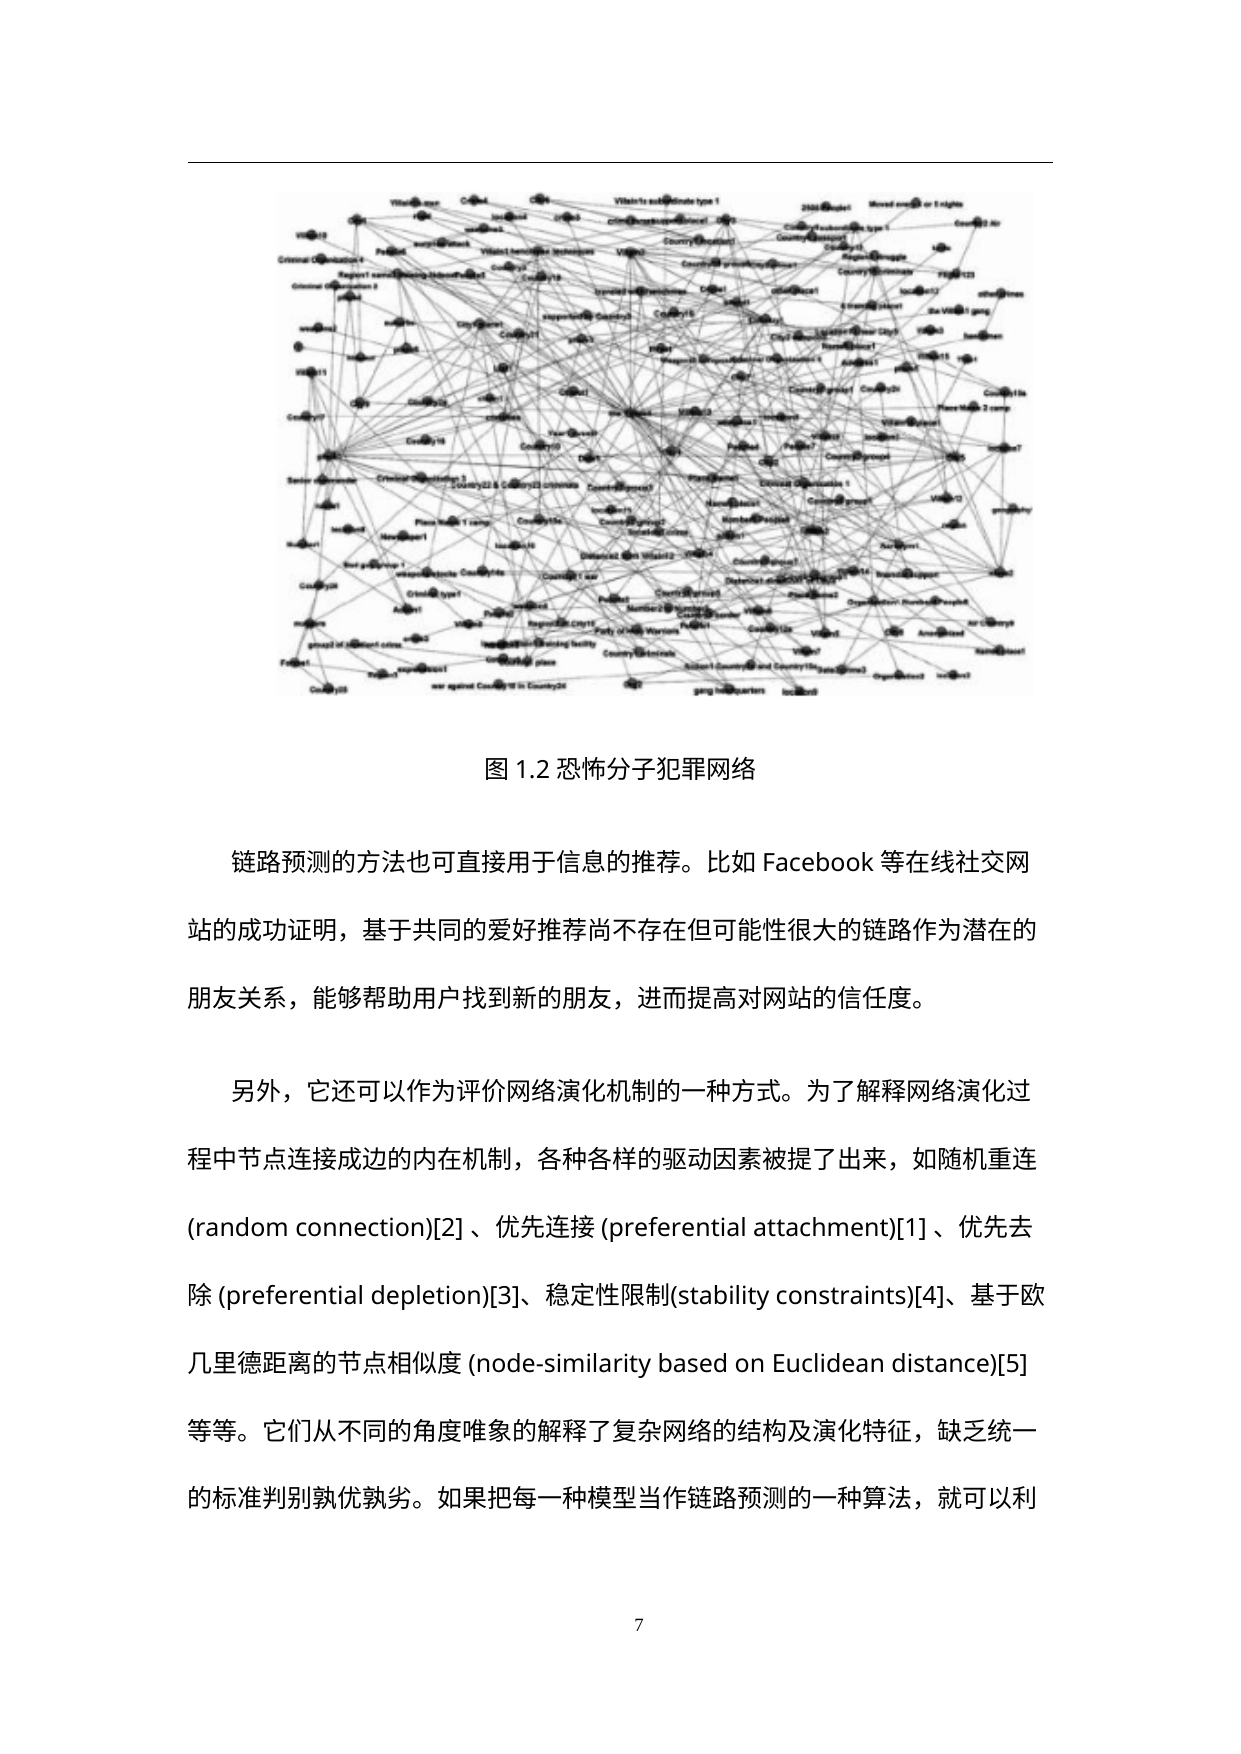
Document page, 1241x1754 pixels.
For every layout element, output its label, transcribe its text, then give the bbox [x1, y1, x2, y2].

picture [187, 167, 1053, 707]
text 图 1.2 恐怖分子犯罪网络 [187, 734, 1053, 802]
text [187, 1056, 1053, 1531]
text 链路预测的方法也可直接用于信息的推荐。比如 Facebook 等在线社交网站的成功证明，基于共同的爱好推荐尚不存在但可能性很大的链路作为潜在的朋友关系，能够帮助用户找到新的朋友，进而提高对网站的信任度。 [187, 827, 1053, 1031]
